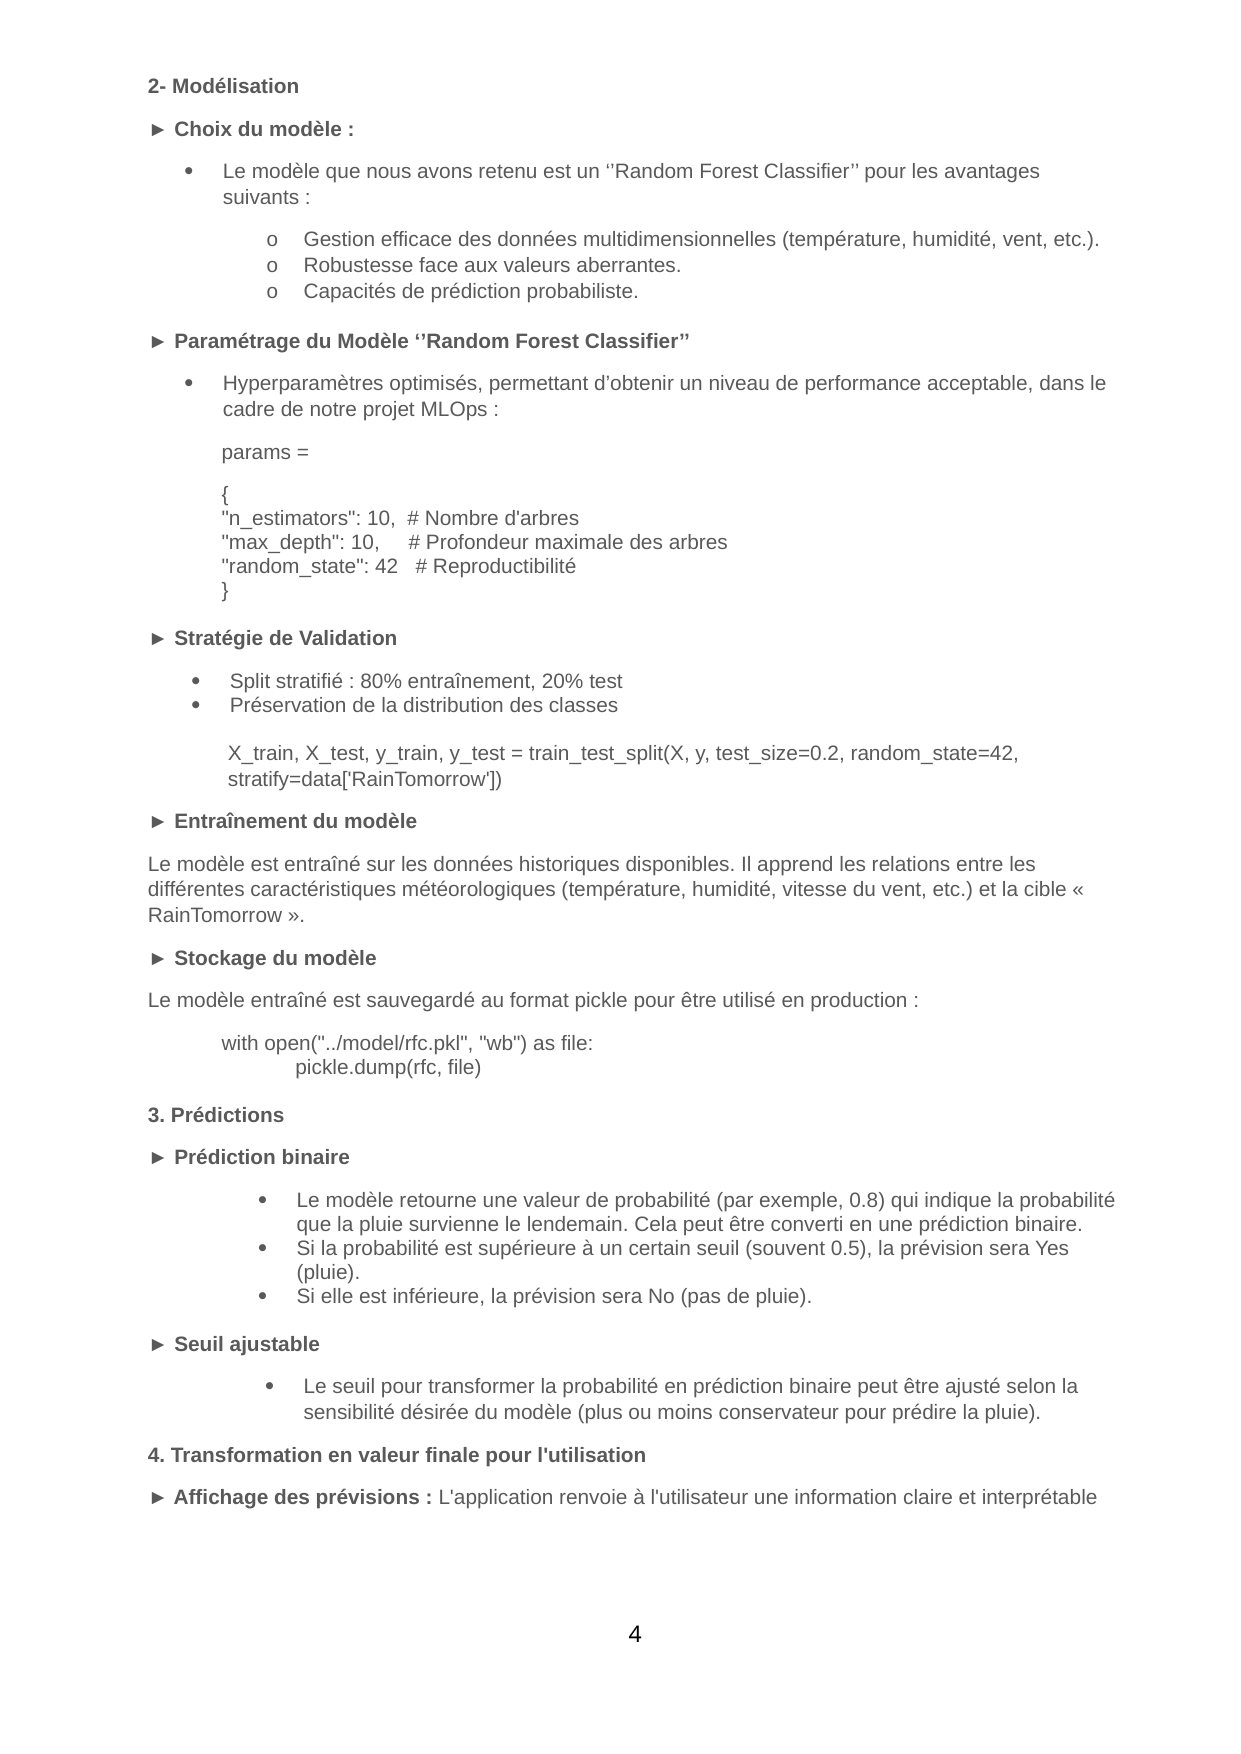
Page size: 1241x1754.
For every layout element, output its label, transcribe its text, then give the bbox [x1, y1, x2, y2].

text ► Paramétrage du Modèle ‘’Random Forest Classifier’’ [148, 329, 1122, 353]
list Si la probabilité est supérieure à un certain seuil (souvent 0.5), la prévision sera Yes (pluie). [259, 1235, 1122, 1283]
list Robustesse face aux valeurs aberrantes. [266, 253, 1122, 279]
text ► Seuil ajustable [148, 1331, 1122, 1355]
list Préservation de la distribution des classes [192, 692, 1122, 717]
text ► Affichage des prévisions : L'application renvoie à l'utilisateur une information claire et interprétable [148, 1485, 1122, 1509]
text ► Stockage du modèle [148, 946, 1122, 969]
list Split stratifié : 80% entraînement, 20% test [192, 668, 1122, 692]
list Le modèle que nous avons retenu est un ‘’Random Forest Classifier’’ pour les avantages suivants : [185, 159, 1122, 209]
text "max_depth": 10, # Profondeur maximale des arbres [148, 530, 1122, 554]
text ► Stratégie de Validation [148, 626, 1122, 650]
text Le modèle entraîné est sauvegardé au format pickle pour être utilisé en production : [148, 988, 1122, 1012]
text { [148, 482, 1122, 506]
text "random_state": 42 # Reproductibilité [148, 554, 1122, 578]
text Le modèle est entraîné sur les données historiques disponibles. Il apprend les relations entre les différentes caractéristiques météorologiques (température, humidité, vitesse du vent, etc.) et la cible « RainTomorrow ». [148, 851, 1122, 927]
list Le seuil pour transformer la probabilité en prédiction binaire peut être ajusté selon la sensibilité désirée du modèle (plus ou moins conservateur pour prédire la pluie). [266, 1374, 1122, 1424]
list Le modèle retourne une valeur de probabilité (par exemple, 0.8) qui indique la probabilité que la pluie survienne le lendemain. Cela peut être converti en une prédiction binaire. [259, 1187, 1122, 1235]
text ► Entraînement du modèle [148, 809, 1122, 833]
text 3. Prédictions [148, 1102, 1122, 1126]
list Hyperparamètres optimisés, permettant d’obtenir un niveau de performance acceptable, dans le cadre de notre projet MLOps : [185, 371, 1122, 421]
text } [148, 578, 1122, 602]
text ► Choix du modèle : [148, 116, 1122, 140]
text X_train, X_test, y_train, y_test = train_test_split(X, y, test_size=0.2, random_state=42, stratify=data['RainTomorrow']) [228, 741, 1122, 790]
list Si elle est inférieure, la prévision sera No (pas de pluie). [259, 1283, 1122, 1307]
list Gestion efficace des données multidimensionnelles (température, humidité, vent, etc.). [266, 227, 1122, 253]
text "n_estimators": 10, # Nombre d'arbres [148, 506, 1122, 530]
text 2- Modélisation [148, 74, 1122, 98]
list Capacités de prédiction probabiliste. [266, 279, 1122, 305]
text ► Prédiction binaire [148, 1145, 1122, 1169]
text params = [148, 440, 1122, 464]
text pickle.dump(rfc, file) [148, 1054, 1122, 1078]
text with open("../model/rfc.pkl", "wb") as file: [148, 1031, 1122, 1054]
text 4. Transformation en valeur finale pour l'utilisation [148, 1442, 1122, 1466]
